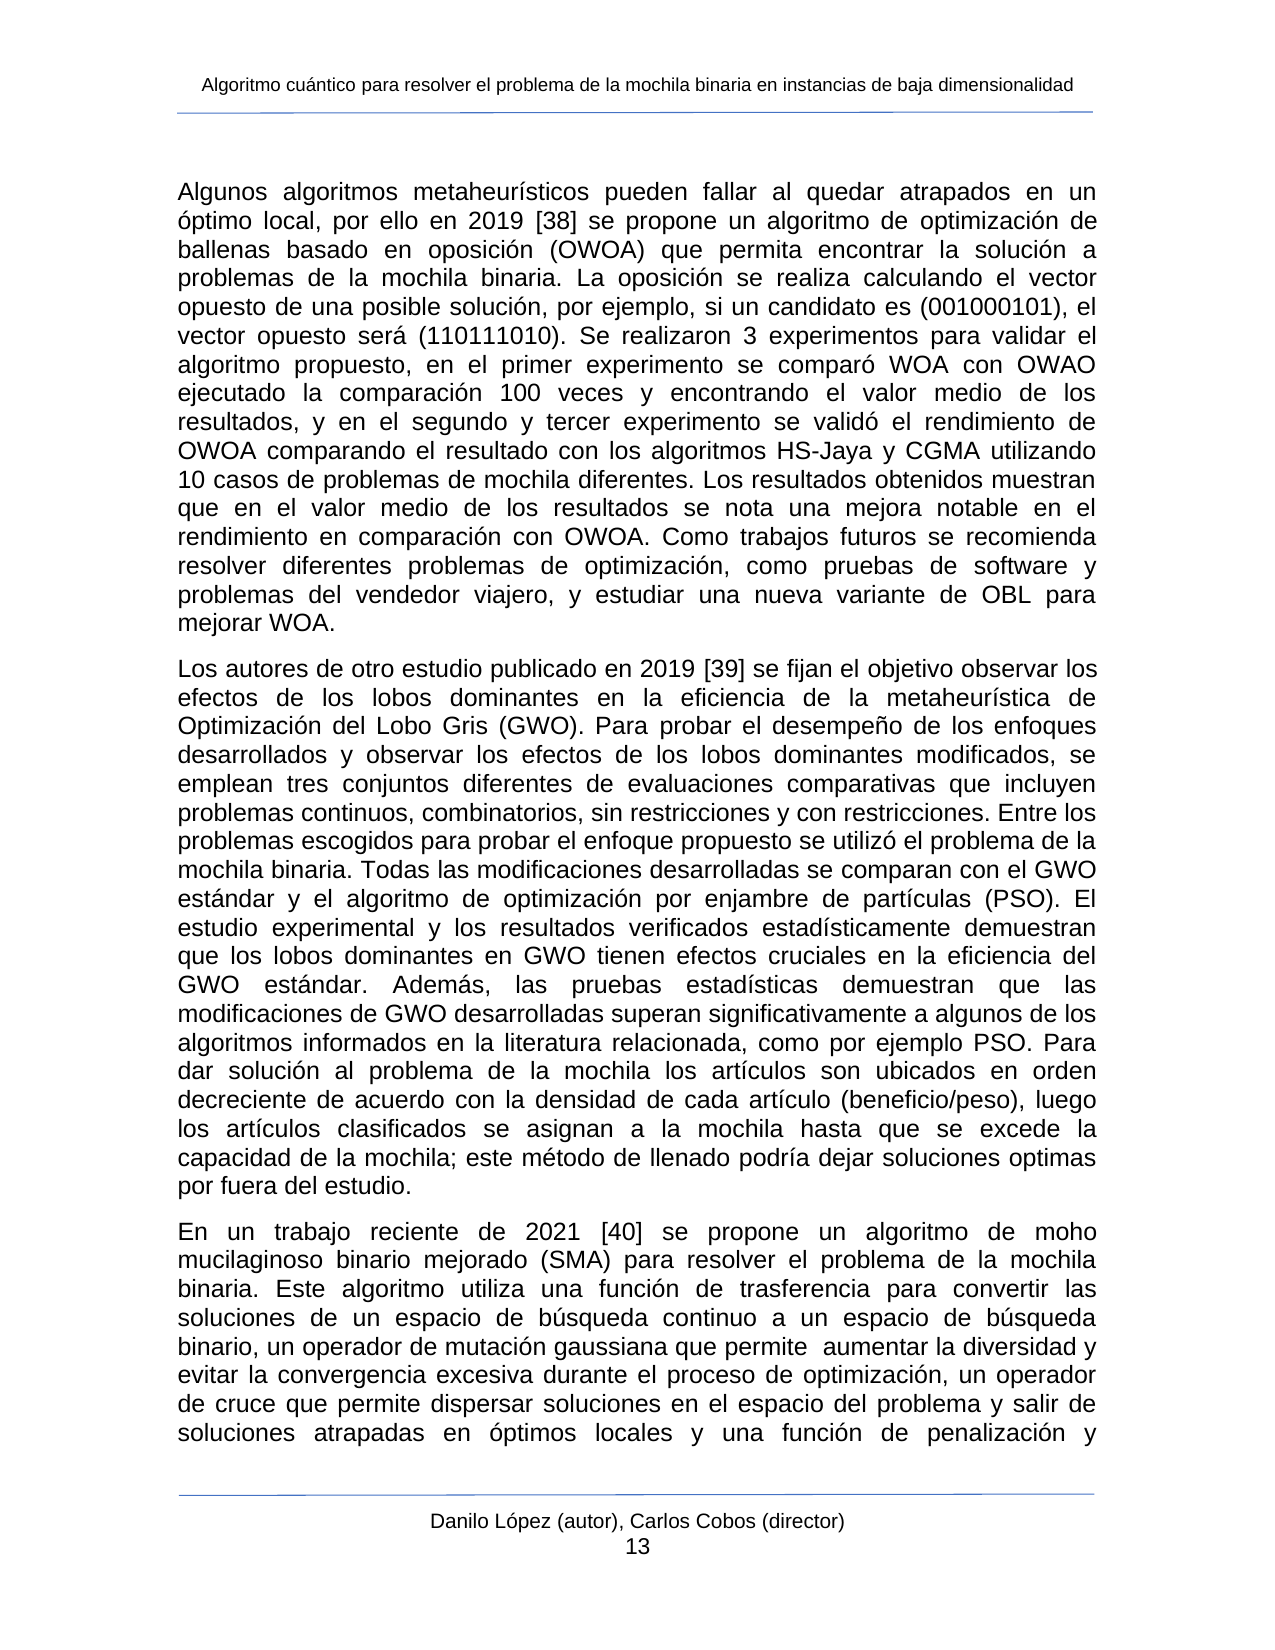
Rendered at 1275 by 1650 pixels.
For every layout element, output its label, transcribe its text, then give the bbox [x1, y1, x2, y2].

text Algunos algoritmos metaheurísticos pueden fallar al quedar atrapados en un óptimo local, por ello en 2019 [38] se propone un algoritmo de optimización de ballenas basado en oposición (OWOA) que permita encontrar la solución a problemas de la mochila binaria. La oposición se realiza calculando el vector opuesto de una posible solución, por ejemplo, si un candidato es (001000101), el vector opuesto será (110111010). Se realizaron 3 experimentos para validar el algoritmo propuesto, en el primer experimento se comparó WOA con OWAO ejecutado la comparación 100 veces y encontrando el valor medio de los resultados, y en el segundo y tercer experimento se validó el rendimiento de OWOA comparando el resultado con los algoritmos HS-Jaya y CGMA utilizando 10 casos de problemas de mochila diferentes. Los resultados obtenidos muestran que en el valor medio de los resultados se nota una mejora notable en el rendimiento en comparación con OWOA. Como trabajos futuros se recomienda resolver diferentes problemas de optimización, como pruebas de software y problemas del vendedor viajero, y estudiar una nueva variante de OBL para mejorar WOA. [177, 177, 1098, 637]
text Los autores de otro estudio publicado en 2019 [39] se fijan el objetivo observar los efectos de los lobos dominantes en la eficiencia de la metaheurística de Optimización del Lobo Gris (GWO). Para probar el desempeño de los enfoques desarrollados y observar los efectos de los lobos dominantes modificados, se emplean tres conjuntos diferentes de evaluaciones comparativas que incluyen problemas continuos, combinatorios, sin restricciones y con restricciones. Entre los problemas escogidos para probar el enfoque propuesto se utilizó el problema de la mochila binaria. Todas las modificaciones desarrolladas se comparan con el GWO estándar y el algoritmo de optimización por enjambre de partículas (PSO). El estudio experimental y los resultados verificados estadísticamente demuestran que los lobos dominantes en GWO tienen efectos cruciales en la eficiencia del GWO estándar. Además, las pruebas estadísticas demuestran que las modificaciones de GWO desarrolladas superan significativamente a algunos de los algoritmos informados en la literatura relacionada, como por ejemplo PSO. Para dar solución al problema de la mochila los artículos son ubicados en orden decreciente de acuerdo con la densidad de cada artículo (beneficio/peso), luego los artículos clasificados se asignan a la mochila hasta que se excede la capacidad de la mochila; este método de llenado podría dejar soluciones optimas por fuera del estudio. [177, 654, 1098, 1200]
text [177, 1217, 1098, 1447]
